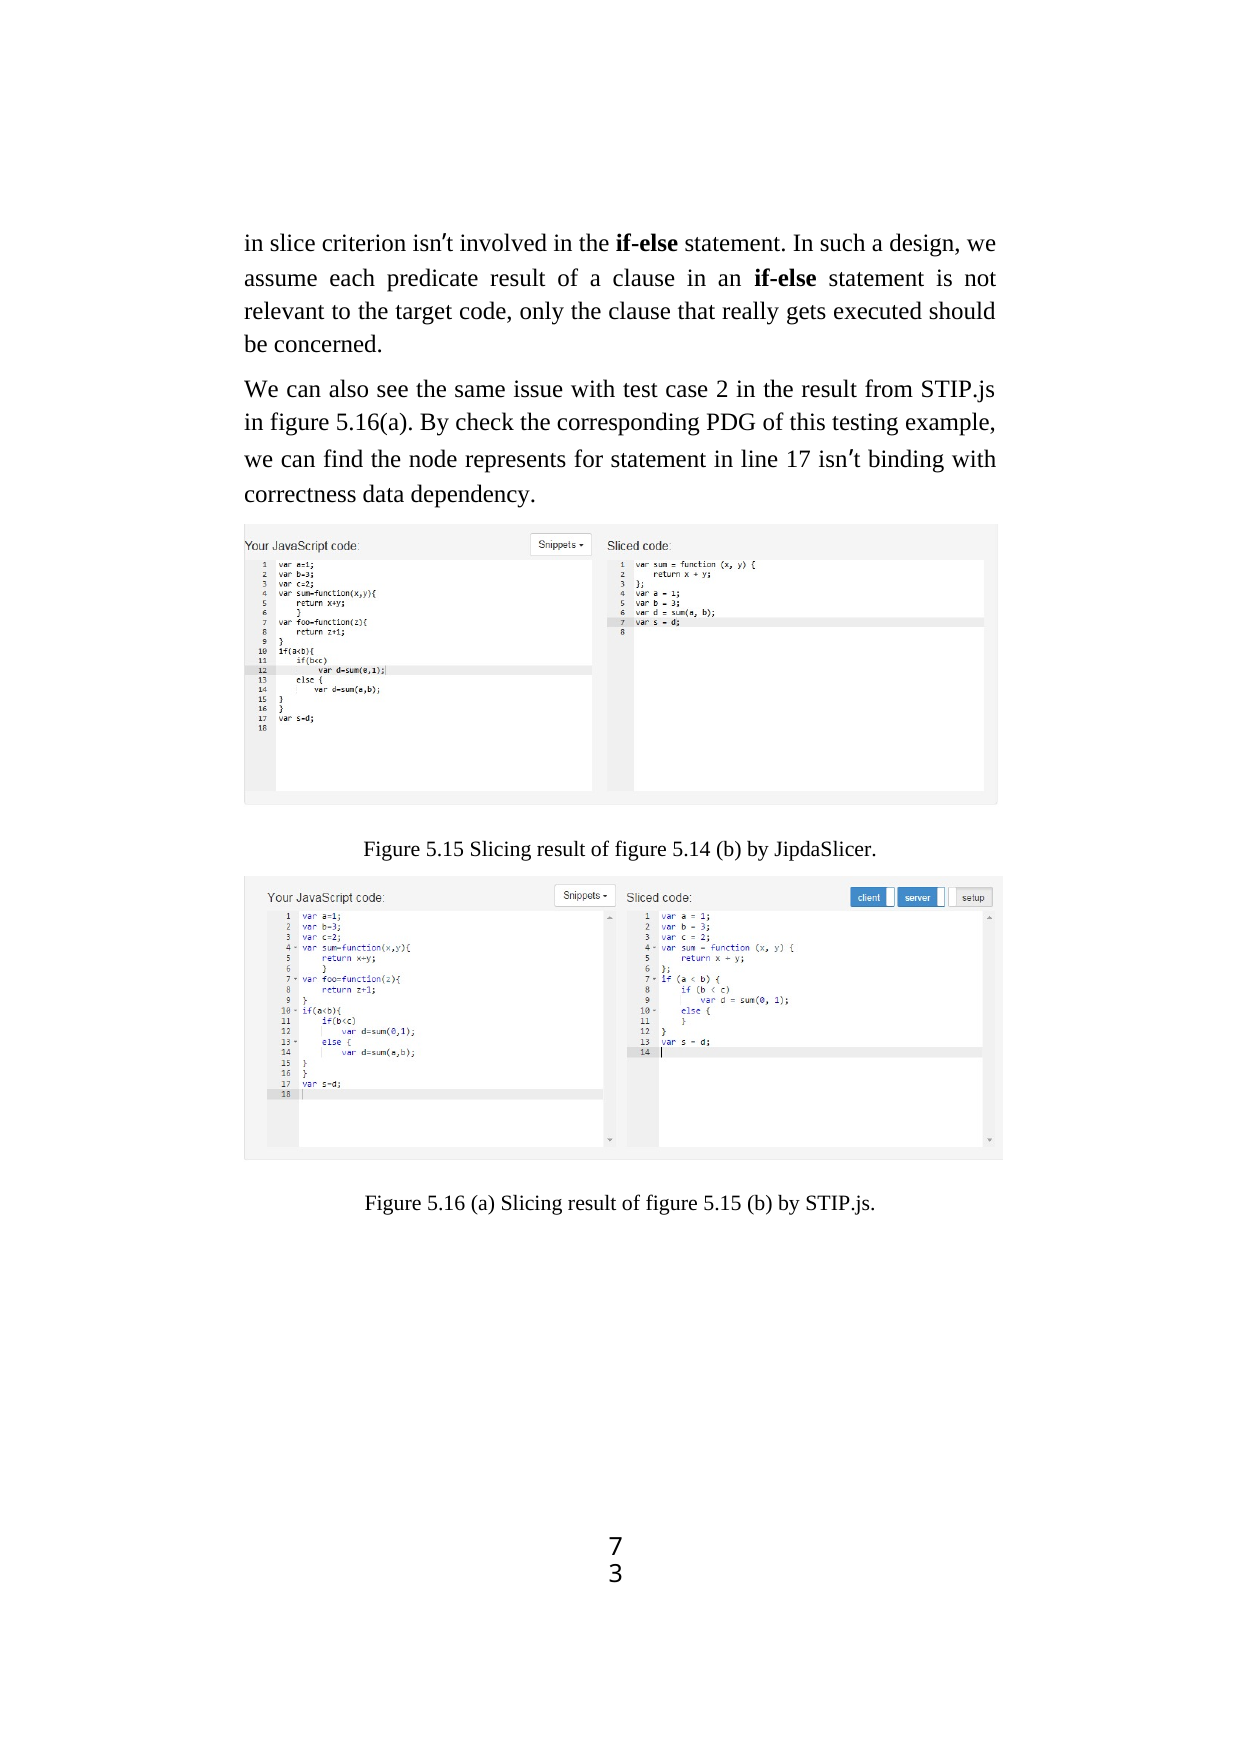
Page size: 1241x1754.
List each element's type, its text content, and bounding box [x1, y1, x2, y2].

picture [243, 524, 1000, 807]
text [244, 224, 996, 357]
text We can also see the same issue with test case 2 in the result from STIP.js in figure 5.16(a). By check the corresponding PDG of this testing example, we can find the node represents for statement in line 17 isn’t binding with correctness data dependency. [244, 374, 996, 508]
text Figure 5.15 Slicing result of figure 5.14 (b) by JipdaSlicer. [244, 836, 996, 861]
picture [243, 876, 1003, 1162]
text Figure 5.16 (a) Slicing result of figure 5.15 (b) by STIP.js. [244, 1190, 996, 1216]
